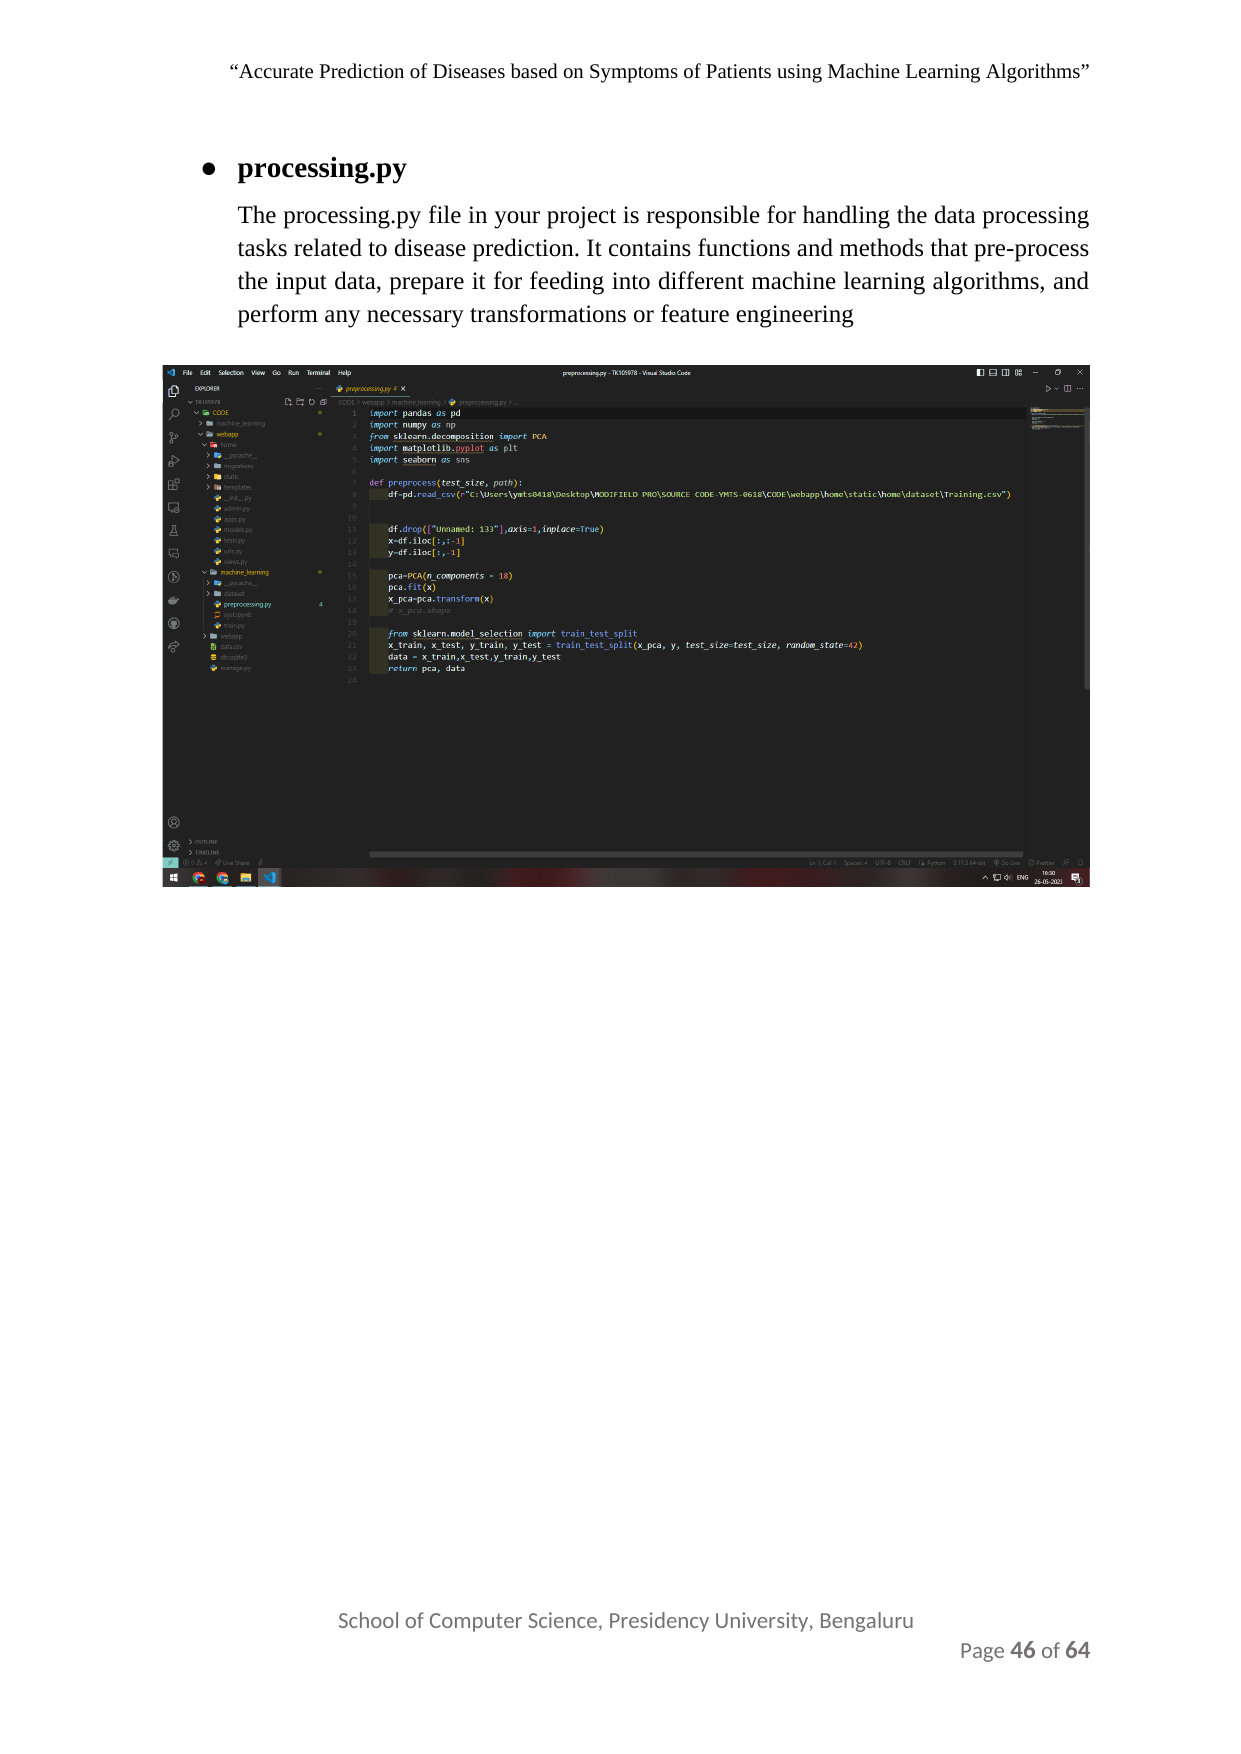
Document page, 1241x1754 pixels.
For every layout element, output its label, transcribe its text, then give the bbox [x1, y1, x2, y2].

list processing.py [200, 150, 1090, 183]
picture [162, 365, 1090, 887]
text The processing.py file in your project is responsible for handling the data processing tasks related to disease prediction. It contains functions and methods that pre-process the input data, prepare it for feeding into different machine learning algorithms, and perform any necessary transformations or feature engineering [237, 200, 1090, 328]
